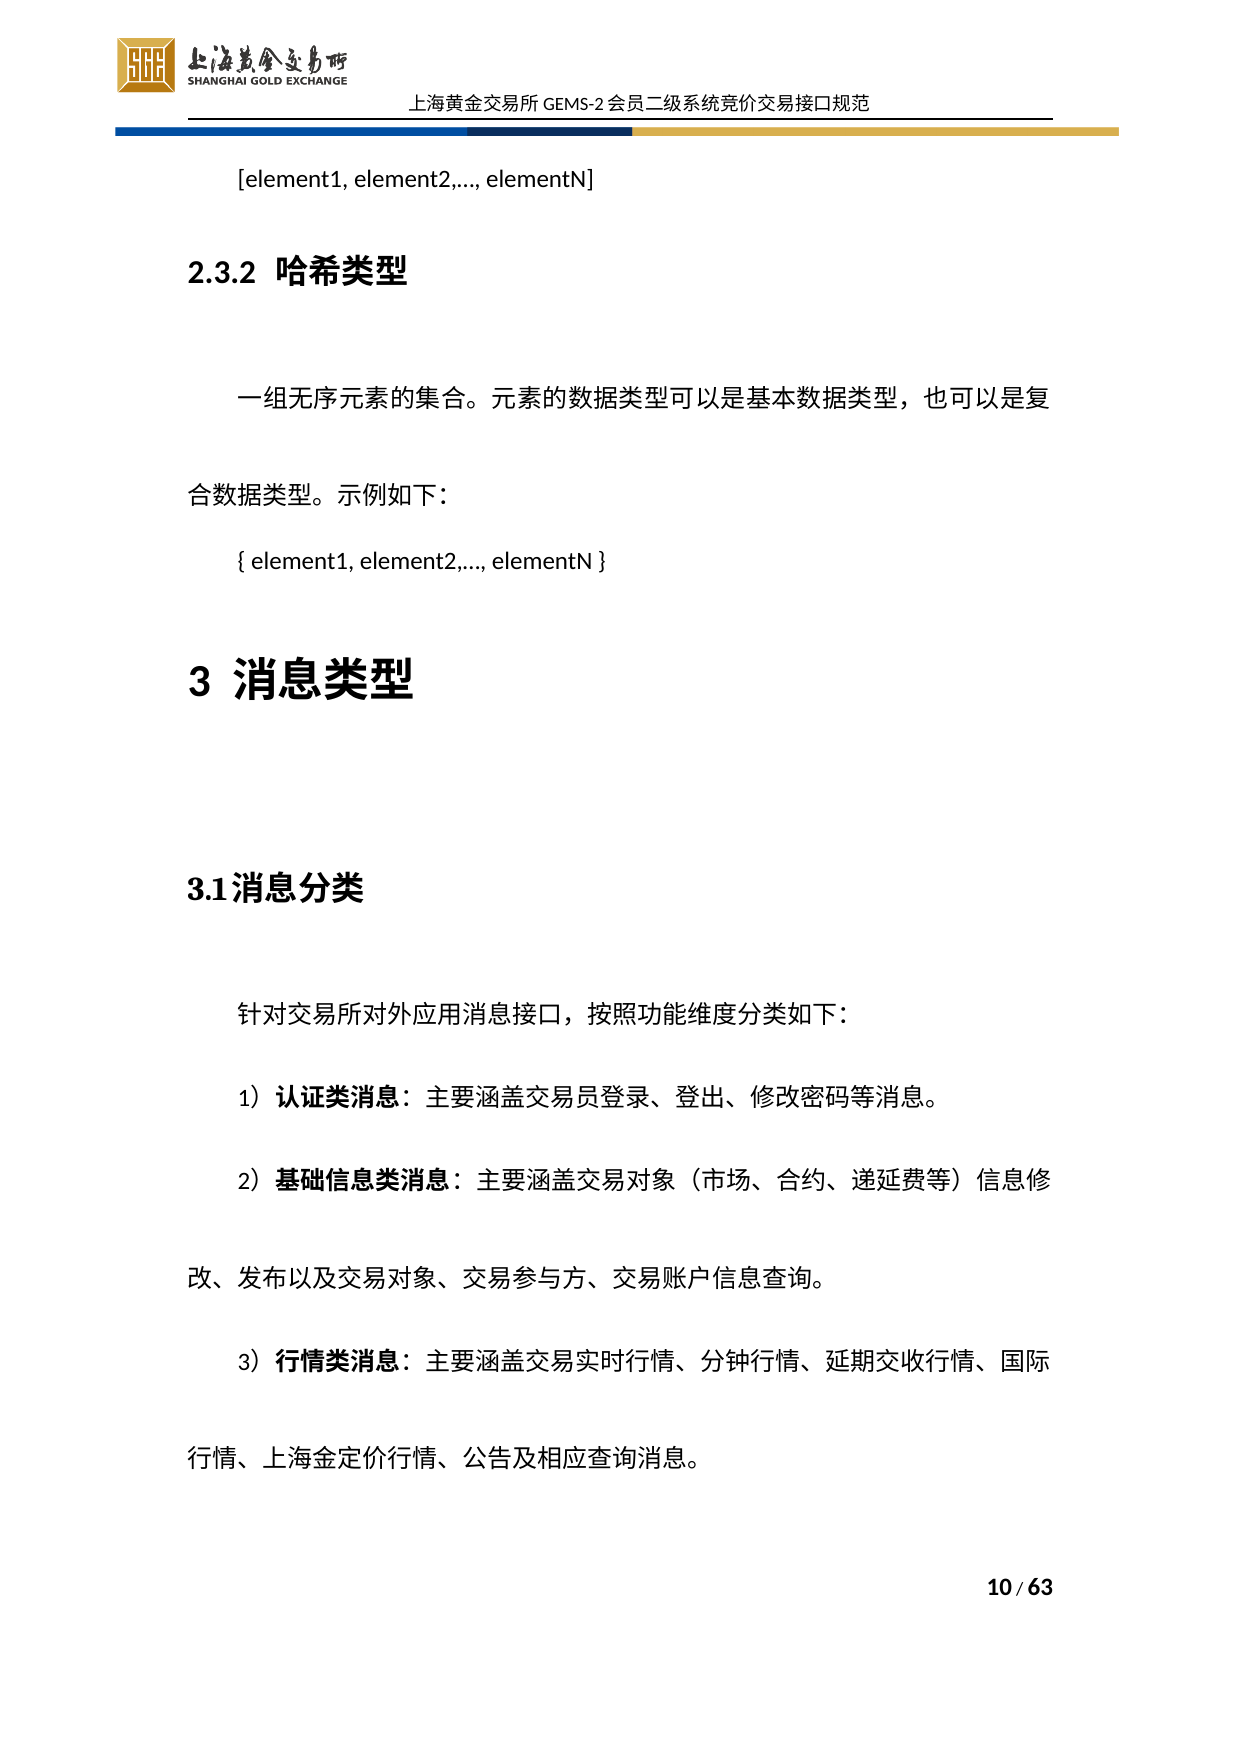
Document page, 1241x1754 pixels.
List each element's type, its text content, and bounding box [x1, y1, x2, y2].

text 3）行情类消息：主要涵盖交易实时行情、分钟行情、延期交收行情、国际行情、上海金定价行情、公告及相应查询消息。 [187, 1327, 1053, 1489]
picture [115, 38, 1119, 136]
subtitle 消息分类 [187, 853, 1053, 918]
text [element1, element2,…, elementN] [187, 162, 1053, 194]
text { element1, element2,…, elementN } [187, 544, 1053, 577]
text 针对交易所对外应用消息接口，按照功能维度分类如下： [187, 980, 1053, 1045]
text 一组无序元素的集合。元素的数据类型可以是基本数据类型，也可以是复合数据类型。示例如下： [187, 364, 1053, 526]
text 1）认证类消息：主要涵盖交易员登录、登出、修改密码等消息。 [187, 1063, 1053, 1128]
subtitle 消息类型 [187, 628, 1053, 725]
subtitle 哈希类型 [187, 237, 1053, 302]
text 2）基础信息类消息：主要涵盖交易对象（市场、合约、递延费等）信息修改、发布以及交易对象、交易参与方、交易账户信息查询。 [187, 1146, 1053, 1309]
